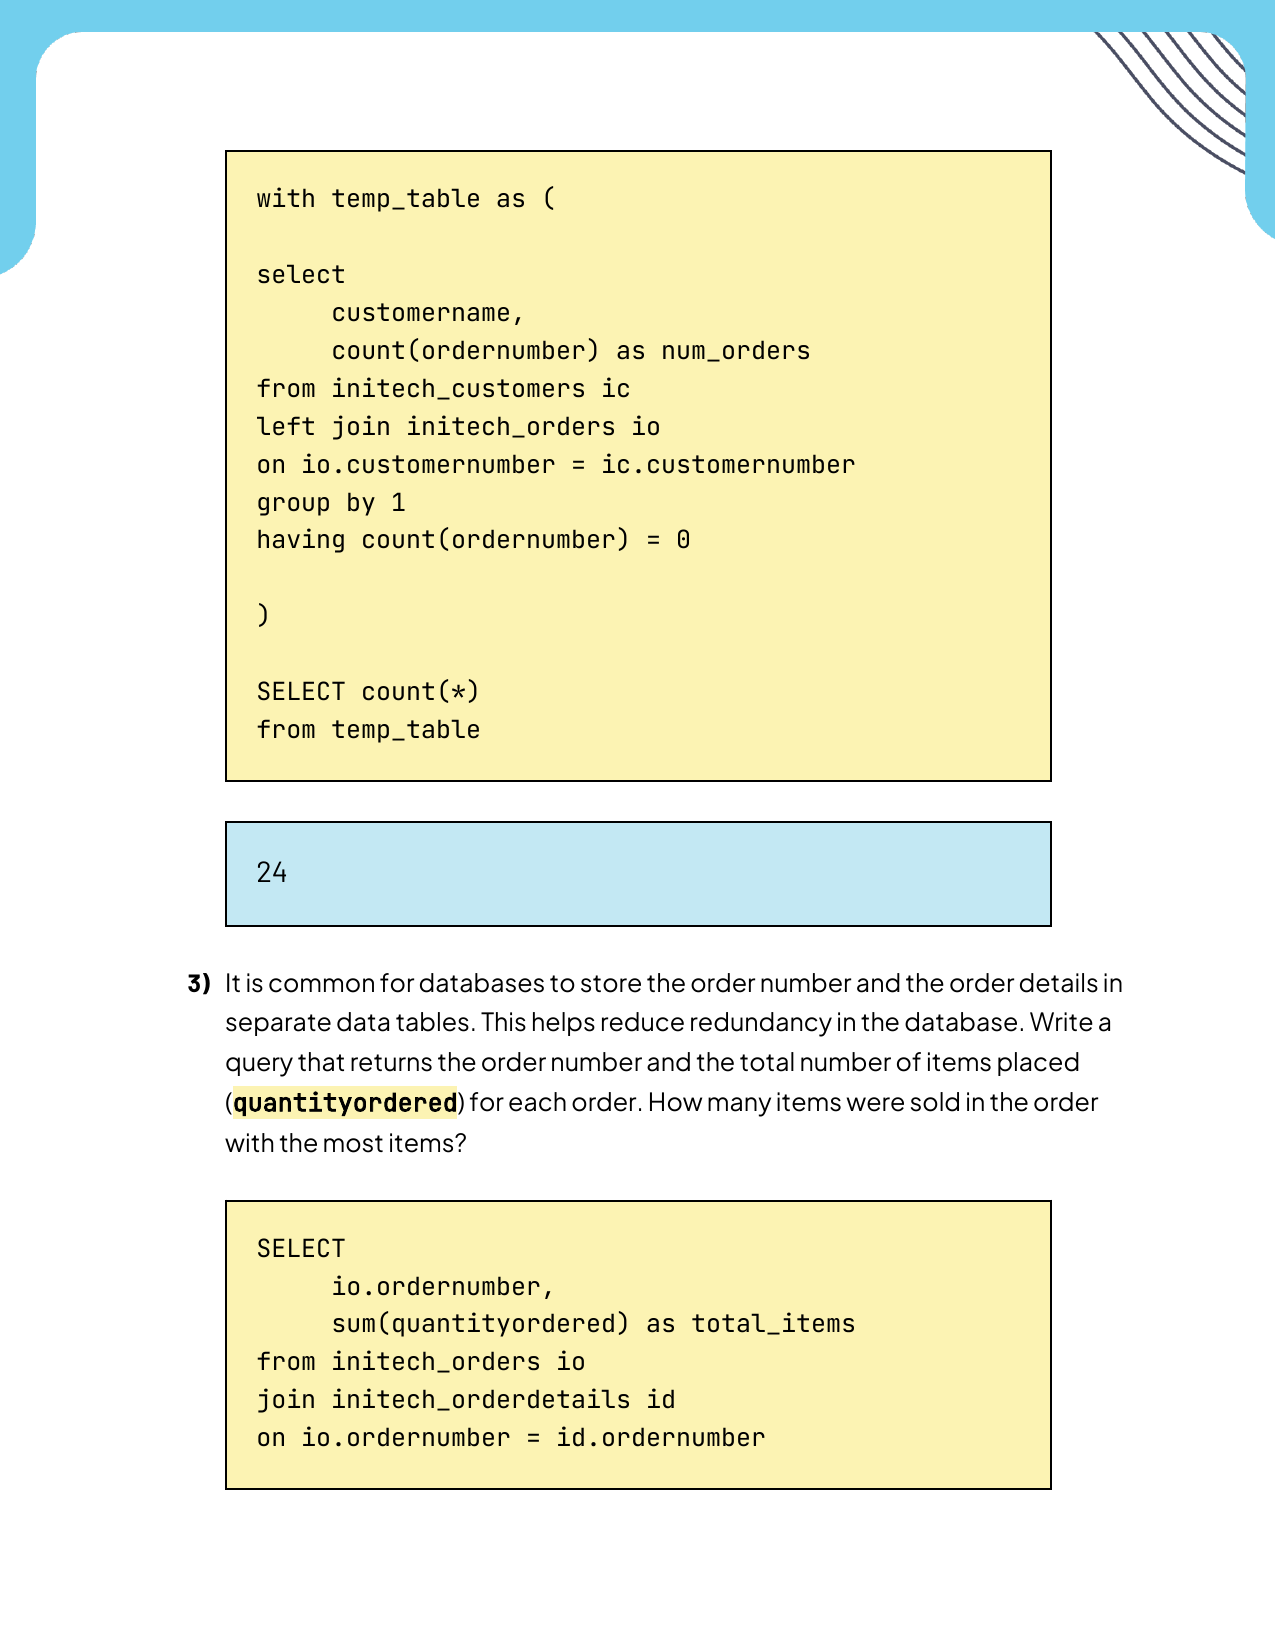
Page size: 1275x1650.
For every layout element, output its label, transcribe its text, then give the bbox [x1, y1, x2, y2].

picture [0, 0, 1275, 283]
list It is common for databases to store the order number and the order details in separate data tables. This helps reduce redundancy in the database. Write a query that returns the order number and the total number of items placed (quantityordered) for each order. How many items were sold in the order with the most items? [187, 966, 1125, 1158]
table_header 24 [227, 823, 1050, 925]
table_header with temp_table as ( select customername, count(ordernumber) as num_orders from initech_customers ic left join initech_orders io on io.customernumber = ic.customernumber group by 1 having count(ordernumber) = 0 ) SELECT count(*) from temp_table [227, 152, 1050, 780]
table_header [227, 1202, 1050, 1488]
